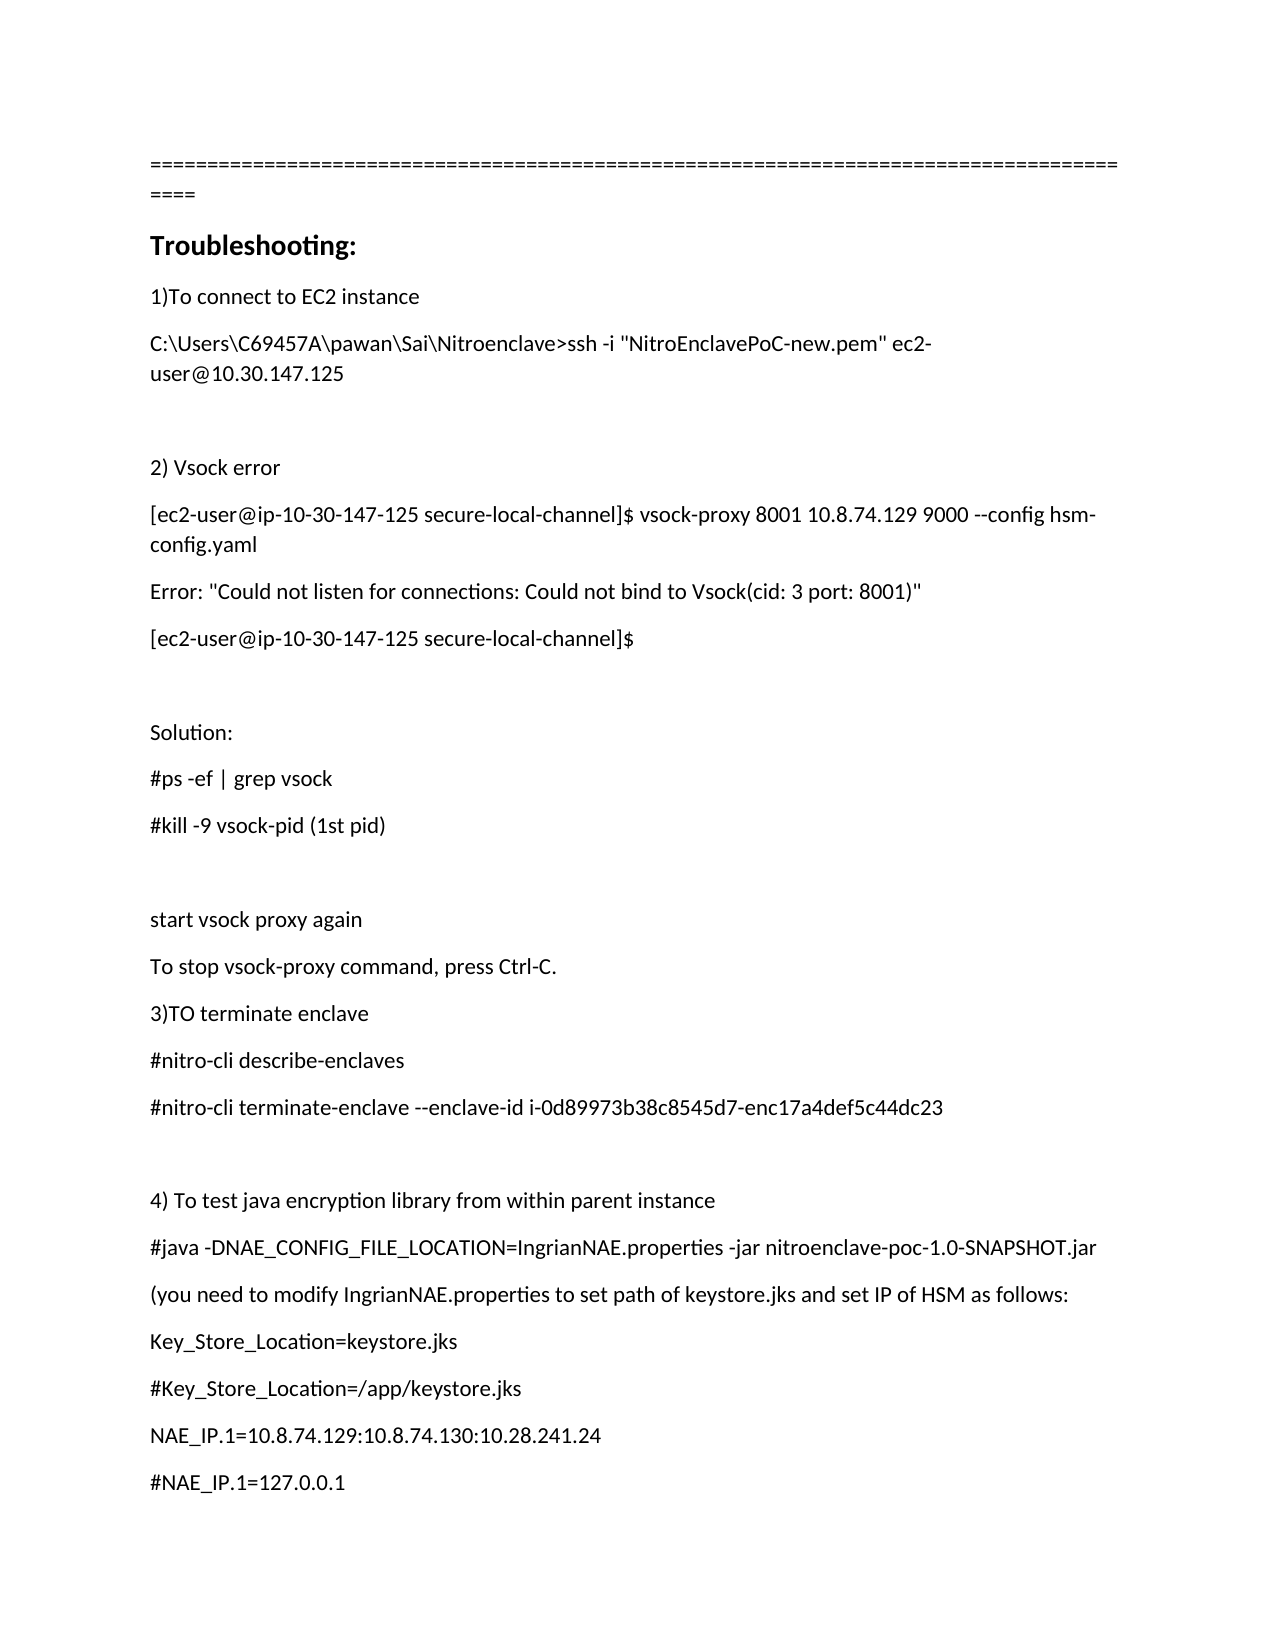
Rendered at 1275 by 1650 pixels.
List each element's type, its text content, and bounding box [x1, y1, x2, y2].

text Key_Store_Location=keystore.jks [150, 1327, 1125, 1355]
text Error: "Could not listen for connections: Could not bind to Vsock(cid: 3 port: 8001)" [150, 577, 1125, 605]
text [ec2-user@ip-10-30-147-125 secure-local-channel]$ [150, 624, 1125, 652]
text C:\Users\C69457A\pawan\Sai\Nitroenclave>ssh -i "NitroEnclavePoC-new.pem" ec2-user@10.30.147.125 [150, 329, 1125, 387]
text Solution: [150, 718, 1125, 746]
text #NAE_IP.1=127.0.0.1 [150, 1468, 1125, 1496]
text NAE_IP.1=10.8.74.129:10.8.74.130:10.28.241.24 [150, 1421, 1125, 1449]
text #nitro-cli describe-enclaves [150, 1046, 1125, 1074]
text 2) Vsock error [150, 453, 1125, 481]
text ========================================================================================= [150, 150, 1125, 208]
text #java -DNAE_CONFIG_FILE_LOCATION=IngrianNAE.properties -jar nitroenclave-poc-1.0-SNAPSHOT.jar [150, 1233, 1125, 1261]
text (you need to modify IngrianNAE.properties to set path of keystore.jks and set IP of HSM as follows: [150, 1280, 1125, 1308]
text 1)To connect to EC2 instance [150, 282, 1125, 310]
text 4) To test java encryption library from within parent instance [150, 1186, 1125, 1214]
text #Key_Store_Location=/app/keystore.jks [150, 1374, 1125, 1402]
text To stop vsock-proxy command, press Ctrl-C. [150, 952, 1125, 980]
text #ps -ef | grep vsock [150, 764, 1125, 792]
text 3)TO terminate enclave [150, 999, 1125, 1027]
text [ec2-user@ip-10-30-147-125 secure-local-channel]$ vsock-proxy 8001 10.8.74.129 9000 --config hsm-config.yaml [150, 500, 1125, 558]
text #nitro-cli terminate-enclave --enclave-id i-0d89973b38c8545d7-enc17a4def5c44dc23 [150, 1093, 1125, 1121]
text Troubleshooting: [150, 227, 1125, 263]
text start vsock proxy again [150, 905, 1125, 933]
text #kill -9 vsock-pid (1st pid) [150, 811, 1125, 839]
